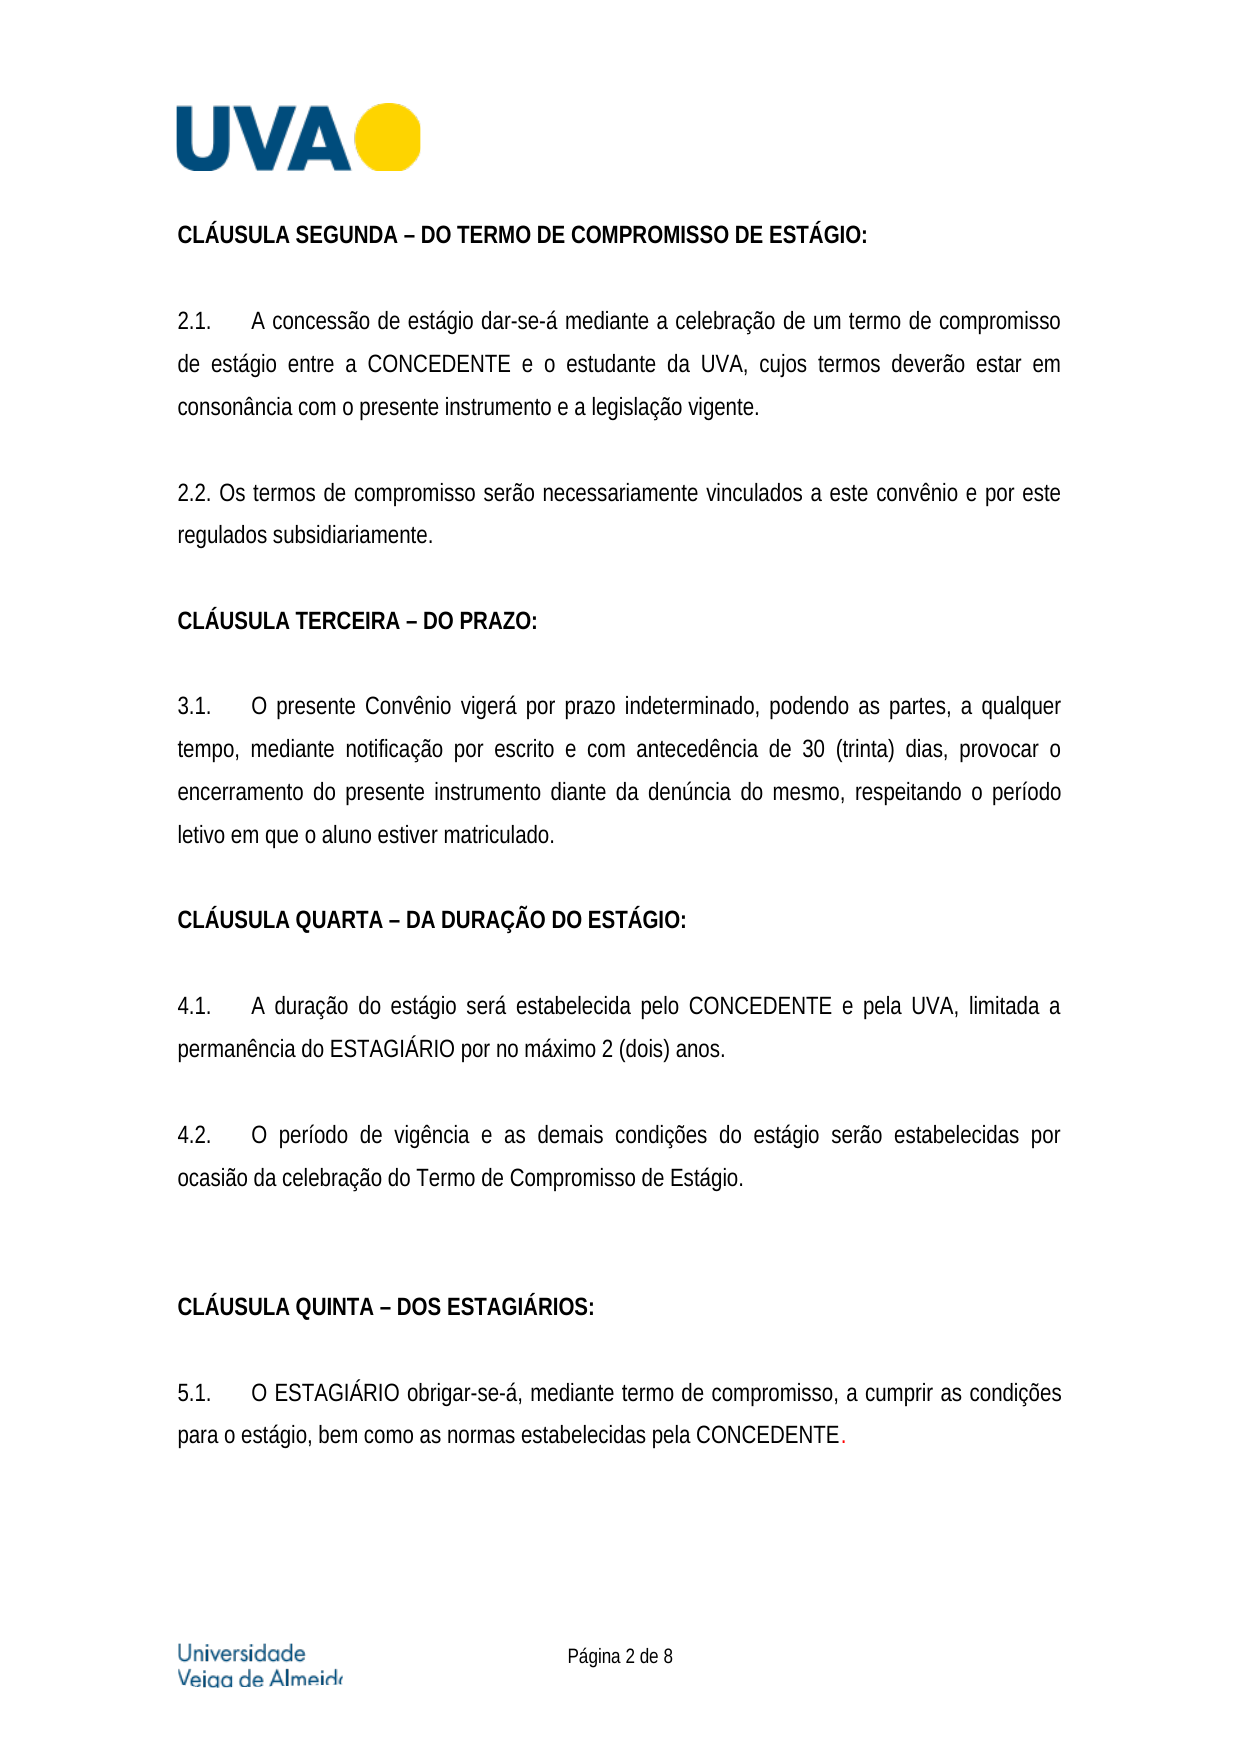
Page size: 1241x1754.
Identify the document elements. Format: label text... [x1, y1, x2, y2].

text 5.1. O ESTAGIÁRIO obrigar-se-á, mediante termo de compromisso, a cumprir as condições para o estágio, bem como as normas estabelecidas pela CONCEDENTE. [177, 1378, 1063, 1449]
text CLÁUSULA TERCEIRA – DO PRAZO: [177, 606, 1063, 677]
text 4.2. O período de vigência e as demais condições do estágio serão estabelecidas por ocasião da celebração do Termo de Compromisso de Estágio. [177, 1120, 1063, 1192]
text CLÁUSULA QUARTA – DA DURAÇÃO DO ESTÁGIO: [177, 906, 1063, 934]
text 4.1. A duração do estágio será estabelecida pelo CONCEDENTE e pela UVA, limitada a permanência do ESTAGIÁRIO por no máximo 2 (dois) anos. [177, 991, 1063, 1063]
text CLÁUSULA SEGUNDA – DO TERMO DE COMPROMISSO DE ESTÁGIO: [177, 220, 1063, 249]
text 2.1. A concessão de estágio dar-se-á mediante a celebração de um termo de compromisso de estágio entre a CONCEDENTE e o estudante da UVA, cujos termos deverão estar em consonância com o presente instrumento e a legislação vigente. [177, 306, 1063, 420]
text CLÁUSULA QUINTA – DOS ESTAGIÁRIOS: [177, 1292, 1063, 1320]
text 2.2. Os termos de compromisso serão necessariamente vinculados a este convênio e por este regulados subsidiariamente. [177, 478, 1063, 549]
text 3.1. O presente Convênio vigerá por prazo indeterminado, podendo as partes, a qualquer tempo, mediante notificação por escrito e com antecedência de 30 (trinta) dias, provocar o encerramento do presente instrumento diante da denúncia do mesmo, respeitando o período letivo em que o aluno estiver matriculado. [177, 691, 1063, 848]
